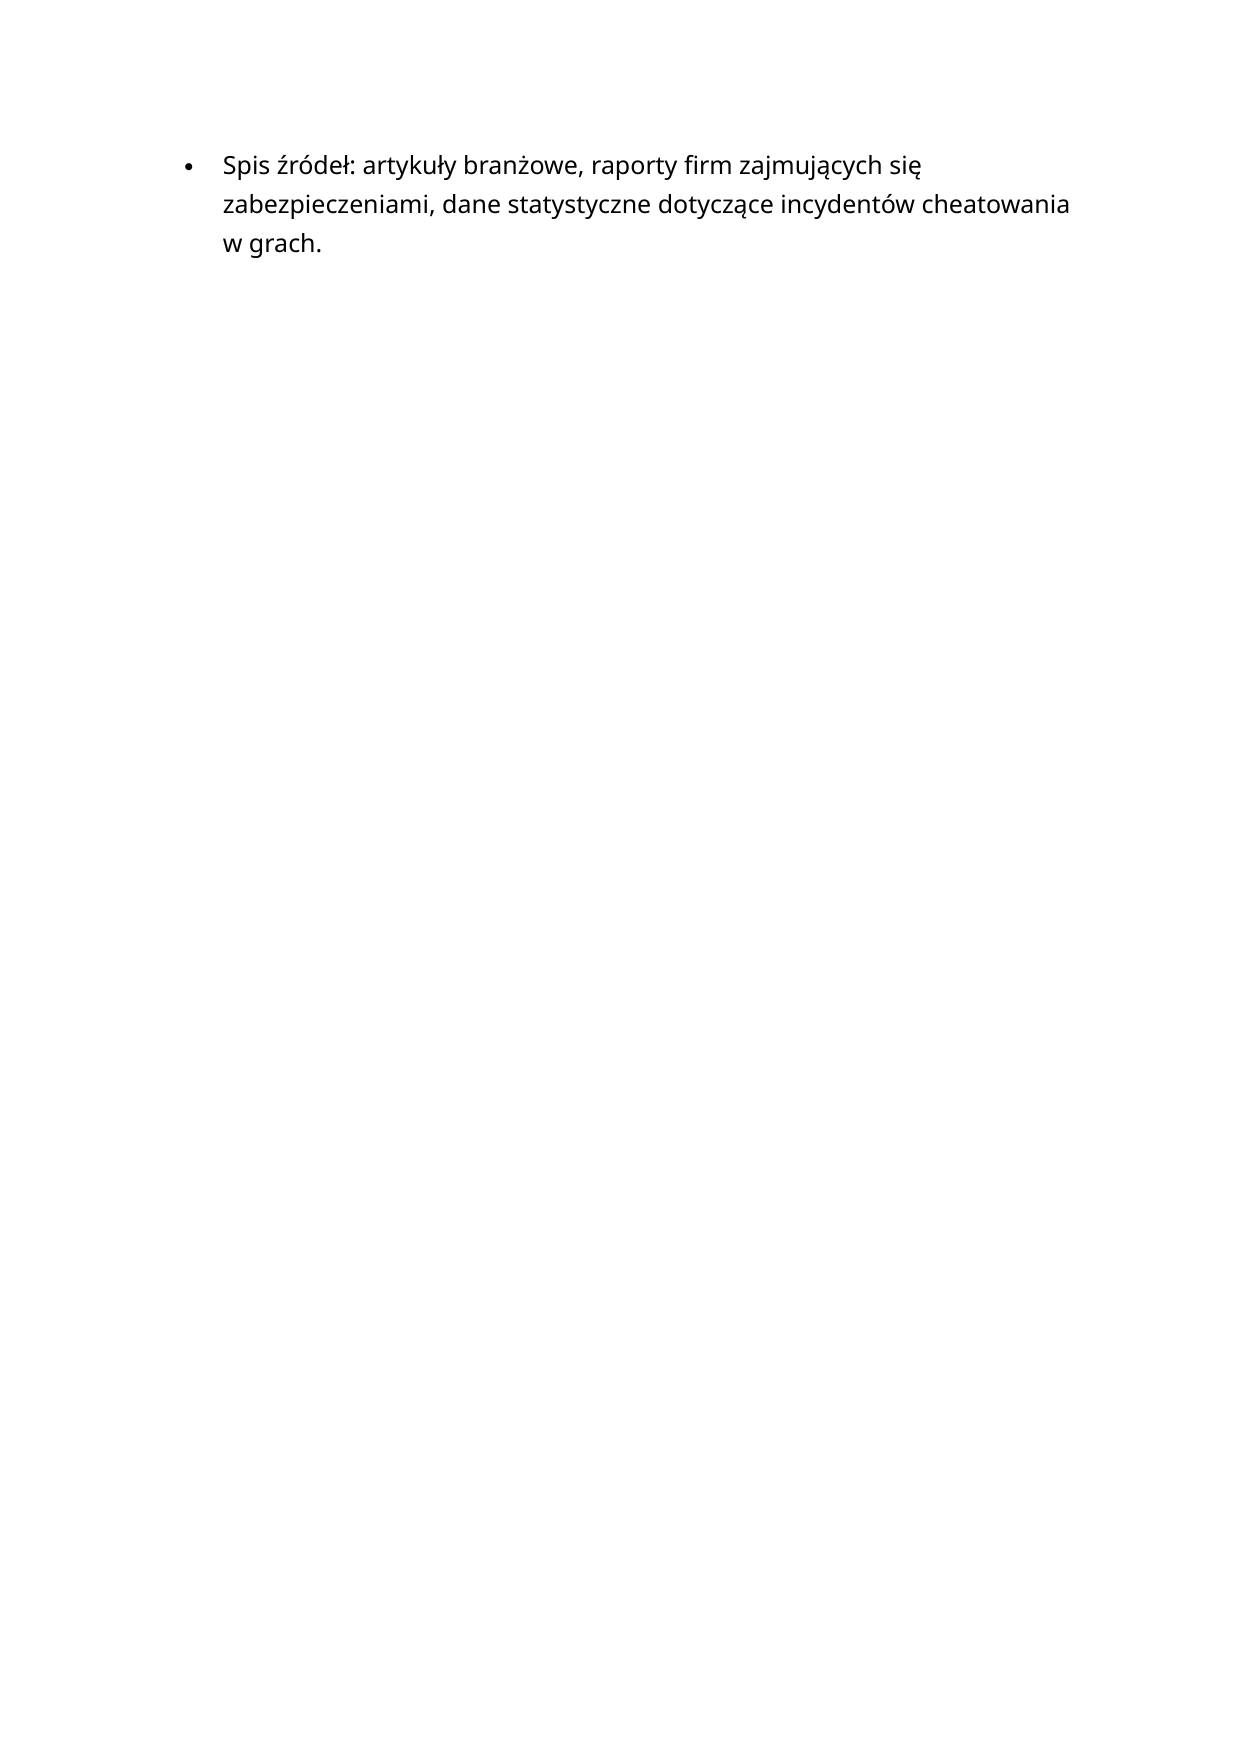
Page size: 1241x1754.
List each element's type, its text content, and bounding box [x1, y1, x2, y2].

list Spis źródeł: artykuły branżowe, raporty firm zajmujących się zabezpieczeniami, dane statystyczne dotyczące incydentów cheatowania w grach. [185, 148, 1093, 260]
